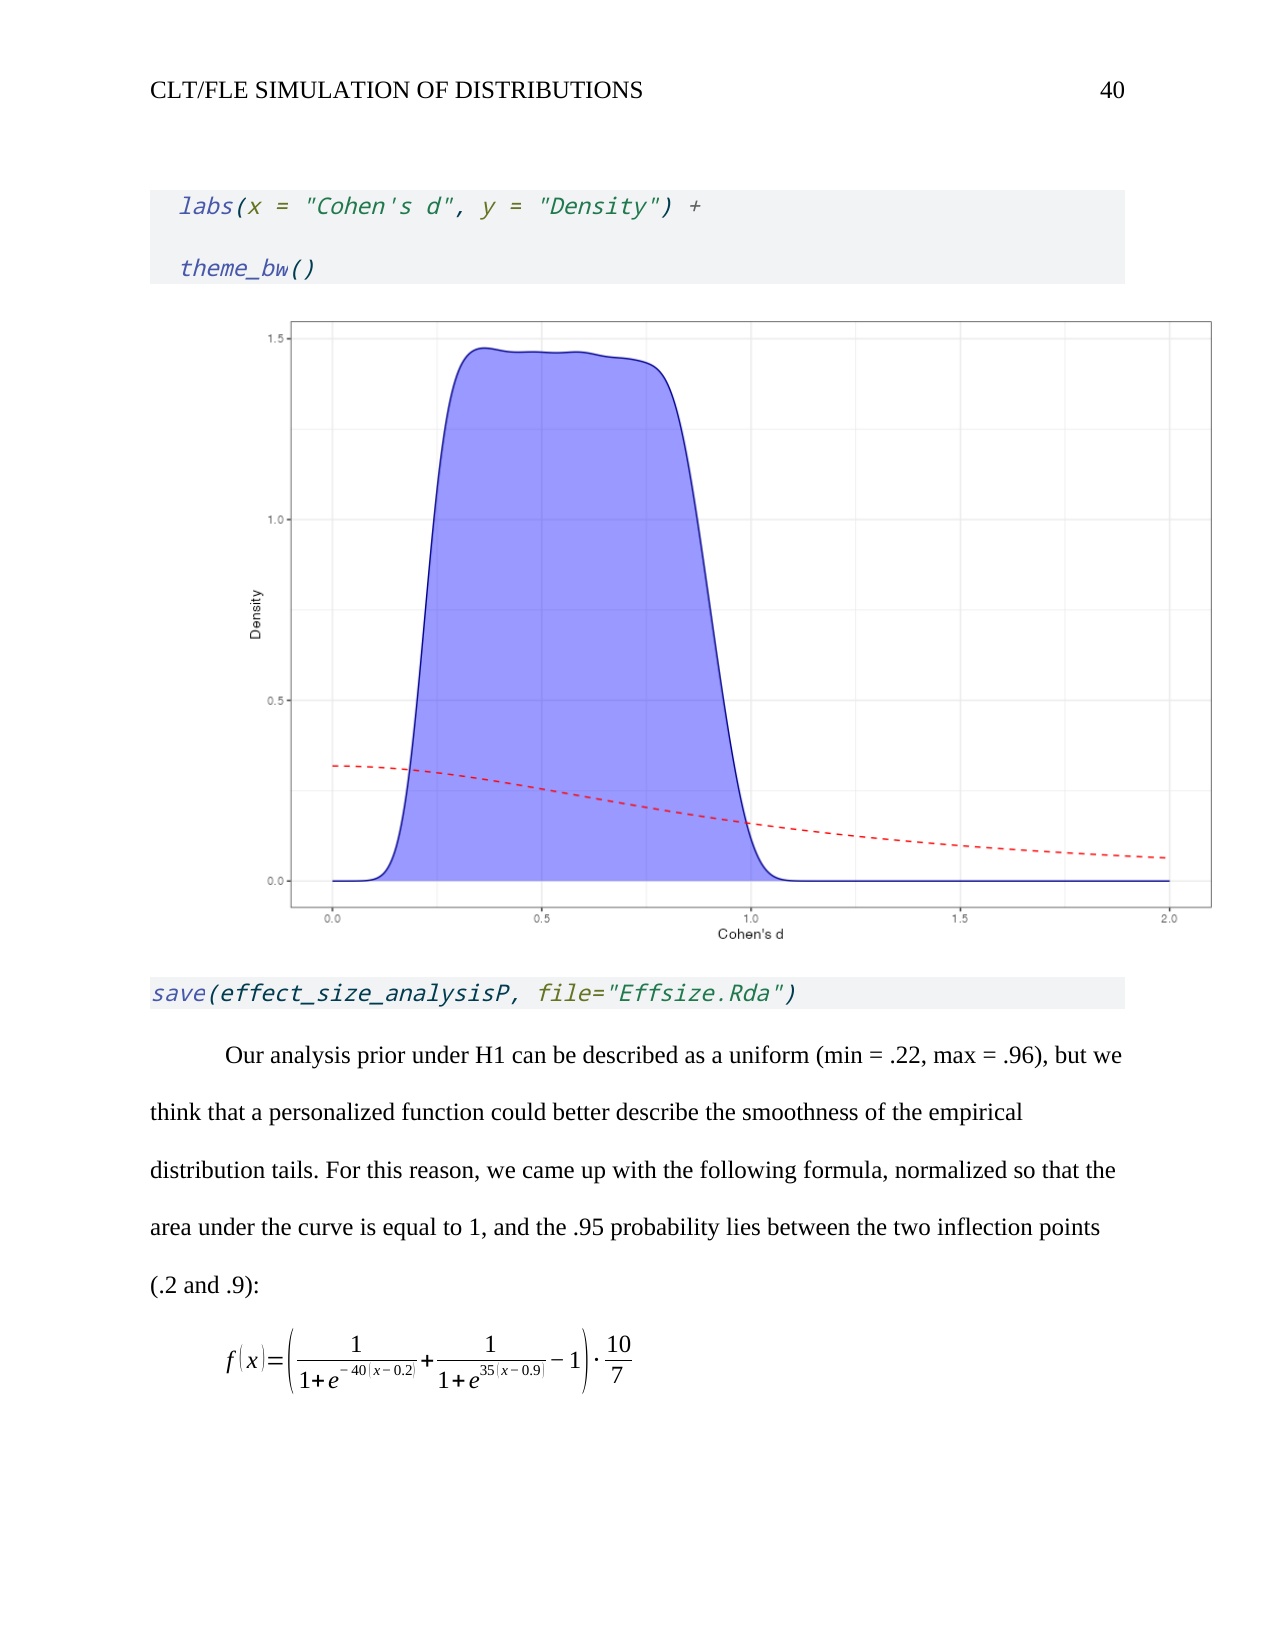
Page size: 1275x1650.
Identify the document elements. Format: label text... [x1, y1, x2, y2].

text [150, 190, 1125, 284]
text Our analysis prior under H1 can be described as a uniform (min = .22, max = .96), but we think that a personalized function could better describe the smoothness of the empirical distribution tails. For this reason, we came up with the following formula, normalized so that the area under the curve is equal to 1, and the .95 probability lies between the two inflection points (.2 and .9): [150, 1040, 1125, 1299]
text save(effect_size_analysisP, file="Effsize.Rda") [150, 977, 1125, 1009]
picture [243, 315, 1219, 949]
